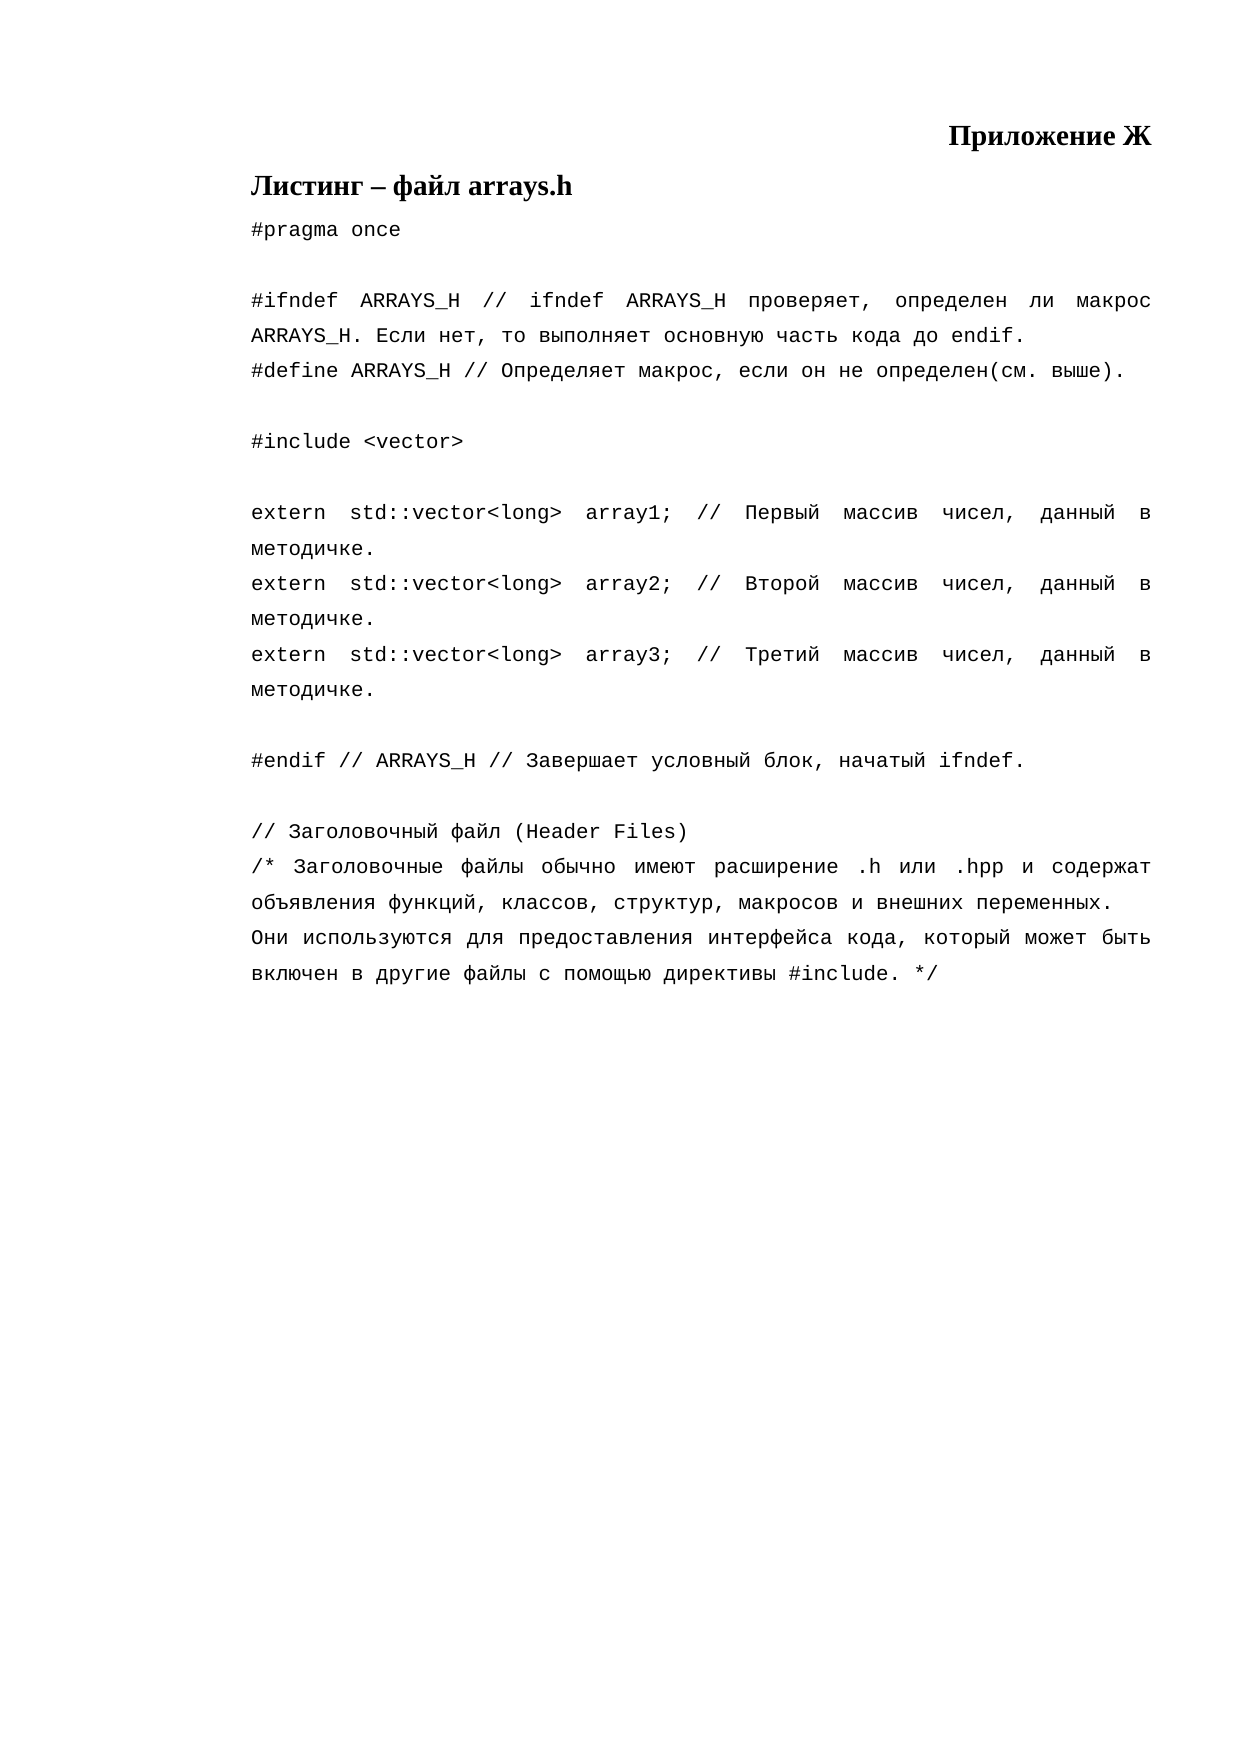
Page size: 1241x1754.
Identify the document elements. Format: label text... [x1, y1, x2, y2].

text #endif // ARRAYS_H // Завершает условный блок, начатый ifndef. [251, 750, 1152, 774]
text // Заголовочный файл (Header Files) [251, 821, 1152, 844]
text Листинг – файл arrays.h [251, 168, 1152, 202]
text extern std::vector<long> array3; // Третий массив чисел, данный в методичке. [251, 644, 1152, 703]
text Они используются для предоставления интерфейса кода, который может быть включен в другие файлы с помощью директивы #include. */ [251, 927, 1152, 986]
text #define ARRAYS_H // Определяет макрос, если он не определен(см. выше). [251, 360, 1152, 384]
text #ifndef ARRAYS_H // ifndef ARRAYS_H проверяет, определен ли макрос ARRAYS_H. Если нет, то выполняет основную часть кода до endif. [251, 289, 1152, 349]
text extern std::vector<long> array1; // Первый массив чисел, данный в методичке. [251, 502, 1152, 561]
text Приложение Ж [251, 118, 1152, 152]
text /* Заголовочные файлы обычно имеют расширение .h или .hpp и содержат объявления функций, классов, структур, макросов и внешних переменных. [251, 856, 1152, 915]
text #pragma once [251, 219, 1152, 242]
text extern std::vector<long> array2; // Второй массив чисел, данный в методичке. [251, 573, 1152, 632]
text #include <vector> [251, 431, 1152, 455]
